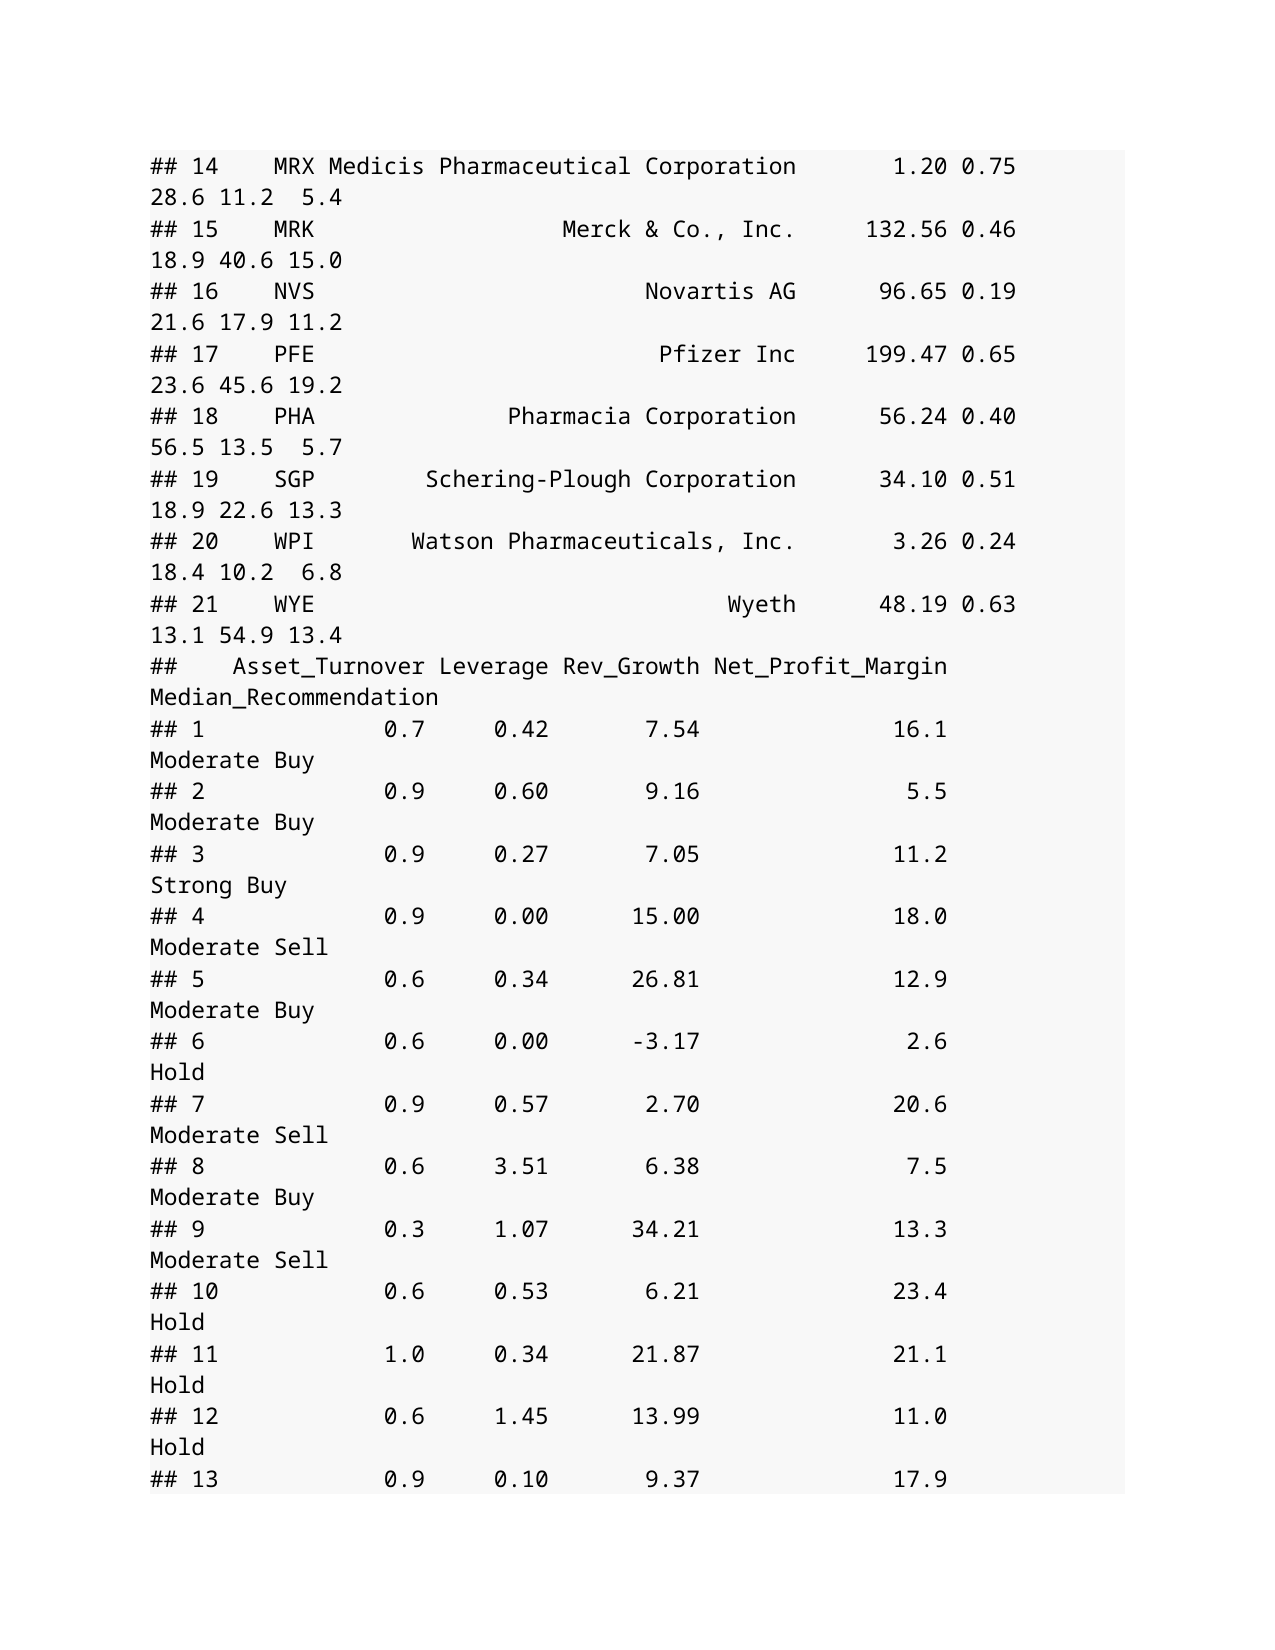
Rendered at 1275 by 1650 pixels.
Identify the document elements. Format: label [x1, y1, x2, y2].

text [150, 150, 1125, 1494]
